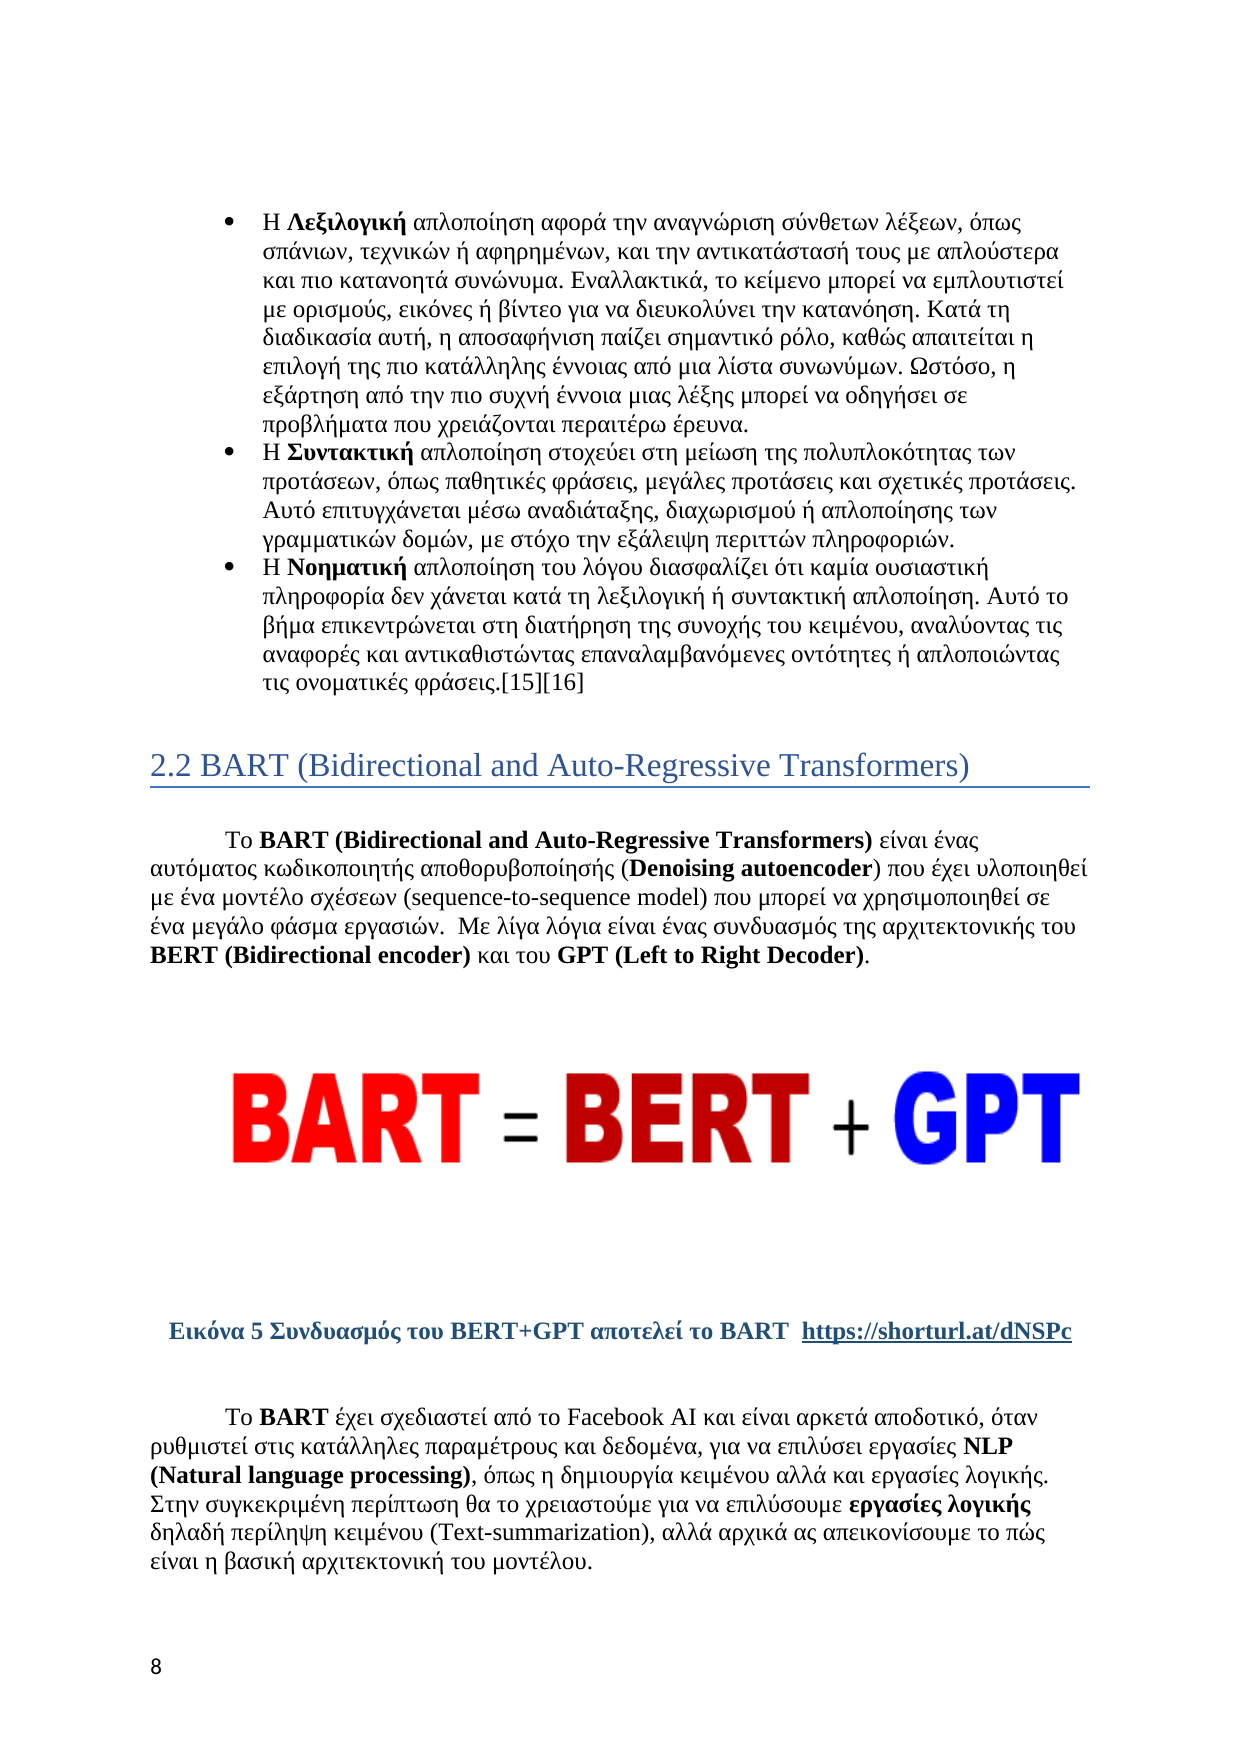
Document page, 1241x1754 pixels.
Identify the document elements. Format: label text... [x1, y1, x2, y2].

text Το BART (Bidirectional and Auto-Regressive Transformers) είναι ένας αυτόματος κωδικοποιητής αποθορυβοποίησής (Denoising autoencoder) που έχει υλοποιηθεί με ένα μοντέλο σχέσεων (sequence-to-sequence model) που μπορεί να χρησιμοποιηθεί σε ένα μεγάλο φάσμα εργασιών. Με λίγα λόγια είναι ένας συνδυασμός της αρχιτεκτονικής του BERT (Bidirectional encoder) και του GPT (Left to Right Decoder). [150, 825, 1090, 968]
list Η Νοηματική απλοποίηση του λόγου διασφαλίζει ότι καμία ουσιαστική πληροφορία δεν χάνεται κατά τη λεξιλογική ή συντακτική απλοποίηση. Αυτό το βήμα επικεντρώνεται στη διατήρηση της συνοχής του κειμένου, αναλύοντας τις αναφορές και αντικαθιστώντας επαναλαμβανόμενες οντότητες ή απλοποιώντας τις ονοματικές φράσεις.[15][16] [225, 552, 1090, 696]
subtitle 2.2 BART (Bidirectional and Auto-Regressive Transformers) [150, 745, 1090, 786]
list Η Λεξιλογική απλοποίηση αφορά την αναγνώριση σύνθετων λέξεων, όπως σπάνιων, τεχνικών ή αφηρημένων, και την αντικατάστασή τους με απλούστερα και πιο κατανοητά συνώνυμα. Εναλλακτικά, το κείμενο μπορεί να εμπλουτιστεί με ορισμούς, εικόνες ή βίντεο για να διευκολύνει την κατανόηση. Κατά τη διαδικασία αυτή, η αποσαφήνιση παίζει σημαντικό ρόλο, καθώς απαιτείται η επιλογή της πιο κατάλληλης έννοιας από μια λίστα συνωνύμων. Ωστόσο, η εξάρτηση από την πιο συχνή έννοια μιας λέξης μπορεί να οδηγήσει σε προβλήματα που χρειάζονται περαιτέρω έρευνα. [225, 207, 1090, 437]
picture [150, 981, 1091, 1288]
text Εικόνα 5 Συνδυασμός του BERT+GPT αποτελεί το BART https://shorturl.at/dNSPc [150, 1316, 1090, 1345]
list Η Συντακτική απλοποίηση στοχεύει στη μείωση της πολυπλοκότητας των προτάσεων, όπως παθητικές φράσεις, μεγάλες προτάσεις και σχετικές προτάσεις. Αυτό επιτυγχάνεται μέσω αναδιάταξης, διαχωρισμού ή απλοποίησης των γραμματικών δομών, με στόχο την εξάλειψη περιττών πληροφοριών. [225, 437, 1090, 552]
